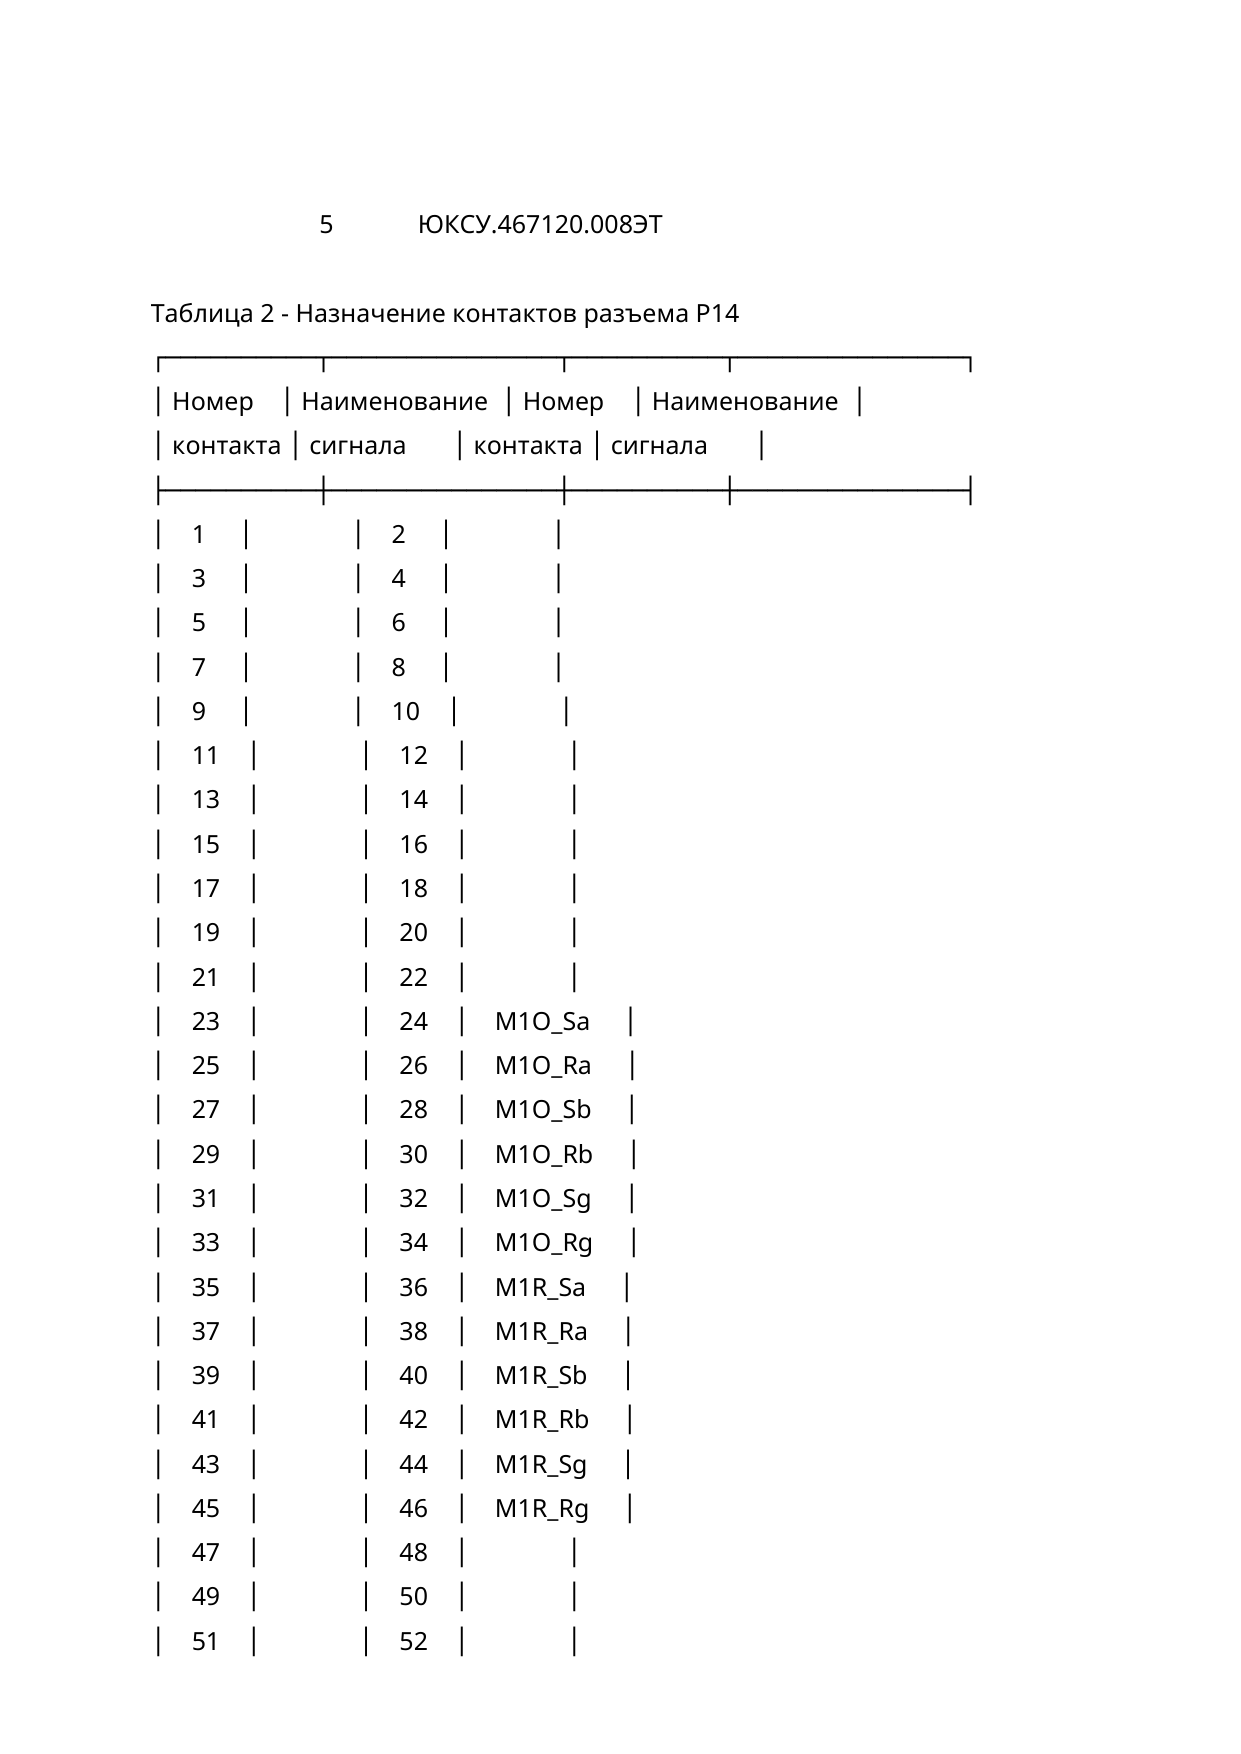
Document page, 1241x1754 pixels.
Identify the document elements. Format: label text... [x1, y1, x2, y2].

text │ 23 │ │ 24 │ M1O_Sa │ [118, 1003, 1193, 1038]
text │ 15 │ │ 16 │ │ [118, 826, 1193, 861]
text │ 51 │ │ 52 │ │ [118, 1623, 1193, 1657]
text │ 31 │ │ 32 │ M1O_Sg │ [118, 1181, 1193, 1215]
text │ 39 │ │ 40 │ M1R_Sb │ [118, 1358, 1193, 1392]
text │ 41 │ │ 42 │ M1R_Rb │ [118, 1402, 1193, 1436]
text ├──────────┼───────────────┼──────────┼───────────────┤ [118, 472, 1193, 506]
text │ 9 │ │ 10 │ │ [118, 694, 1193, 728]
text Таблица 2 - Назначение контактов разъема P14 [118, 295, 1193, 329]
text │ 1 │ │ 2 │ │ [118, 517, 1193, 551]
text │ 29 │ │ 30 │ M1O_Rb │ [118, 1136, 1193, 1170]
text │ 33 │ │ 34 │ M1O_Rg │ [118, 1225, 1193, 1259]
text │ 45 │ │ 46 │ M1R_Rg │ [118, 1491, 1193, 1524]
text ┌──────────┬───────────────┬──────────┬───────────────┐ [118, 339, 1193, 373]
text │ Номер │ Наименование │ Номер │ Наименование │ [118, 384, 1193, 418]
text 5 ЮКСУ.467120.008ЭТ [118, 207, 1193, 241]
text │ 47 │ │ 48 │ │ [118, 1535, 1193, 1569]
text │ 7 │ │ 8 │ │ [118, 649, 1193, 683]
text │ 3 │ │ 4 │ │ [118, 561, 1193, 595]
text │ 13 │ │ 14 │ │ [118, 782, 1193, 816]
text │ 19 │ │ 20 │ │ [118, 915, 1193, 949]
text │ 21 │ │ 22 │ │ [118, 959, 1193, 993]
text │ 11 │ │ 12 │ │ [118, 738, 1193, 772]
text │ 37 │ │ 38 │ M1R_Ra │ [118, 1313, 1193, 1347]
text │ 49 │ │ 50 │ │ [118, 1579, 1193, 1613]
text │ 27 │ │ 28 │ M1O_Sb │ [118, 1092, 1193, 1126]
text │ 35 │ │ 36 │ M1R_Sa │ [118, 1269, 1193, 1303]
text │ контакта │ сигнала │ контакта │ сигнала │ [118, 428, 1193, 462]
text │ 43 │ │ 44 │ M1R_Sg │ [118, 1446, 1193, 1480]
text │ 5 │ │ 6 │ │ [118, 605, 1193, 639]
text │ 17 │ │ 18 │ │ [118, 871, 1193, 905]
text │ 25 │ │ 26 │ M1O_Ra │ [118, 1048, 1193, 1082]
